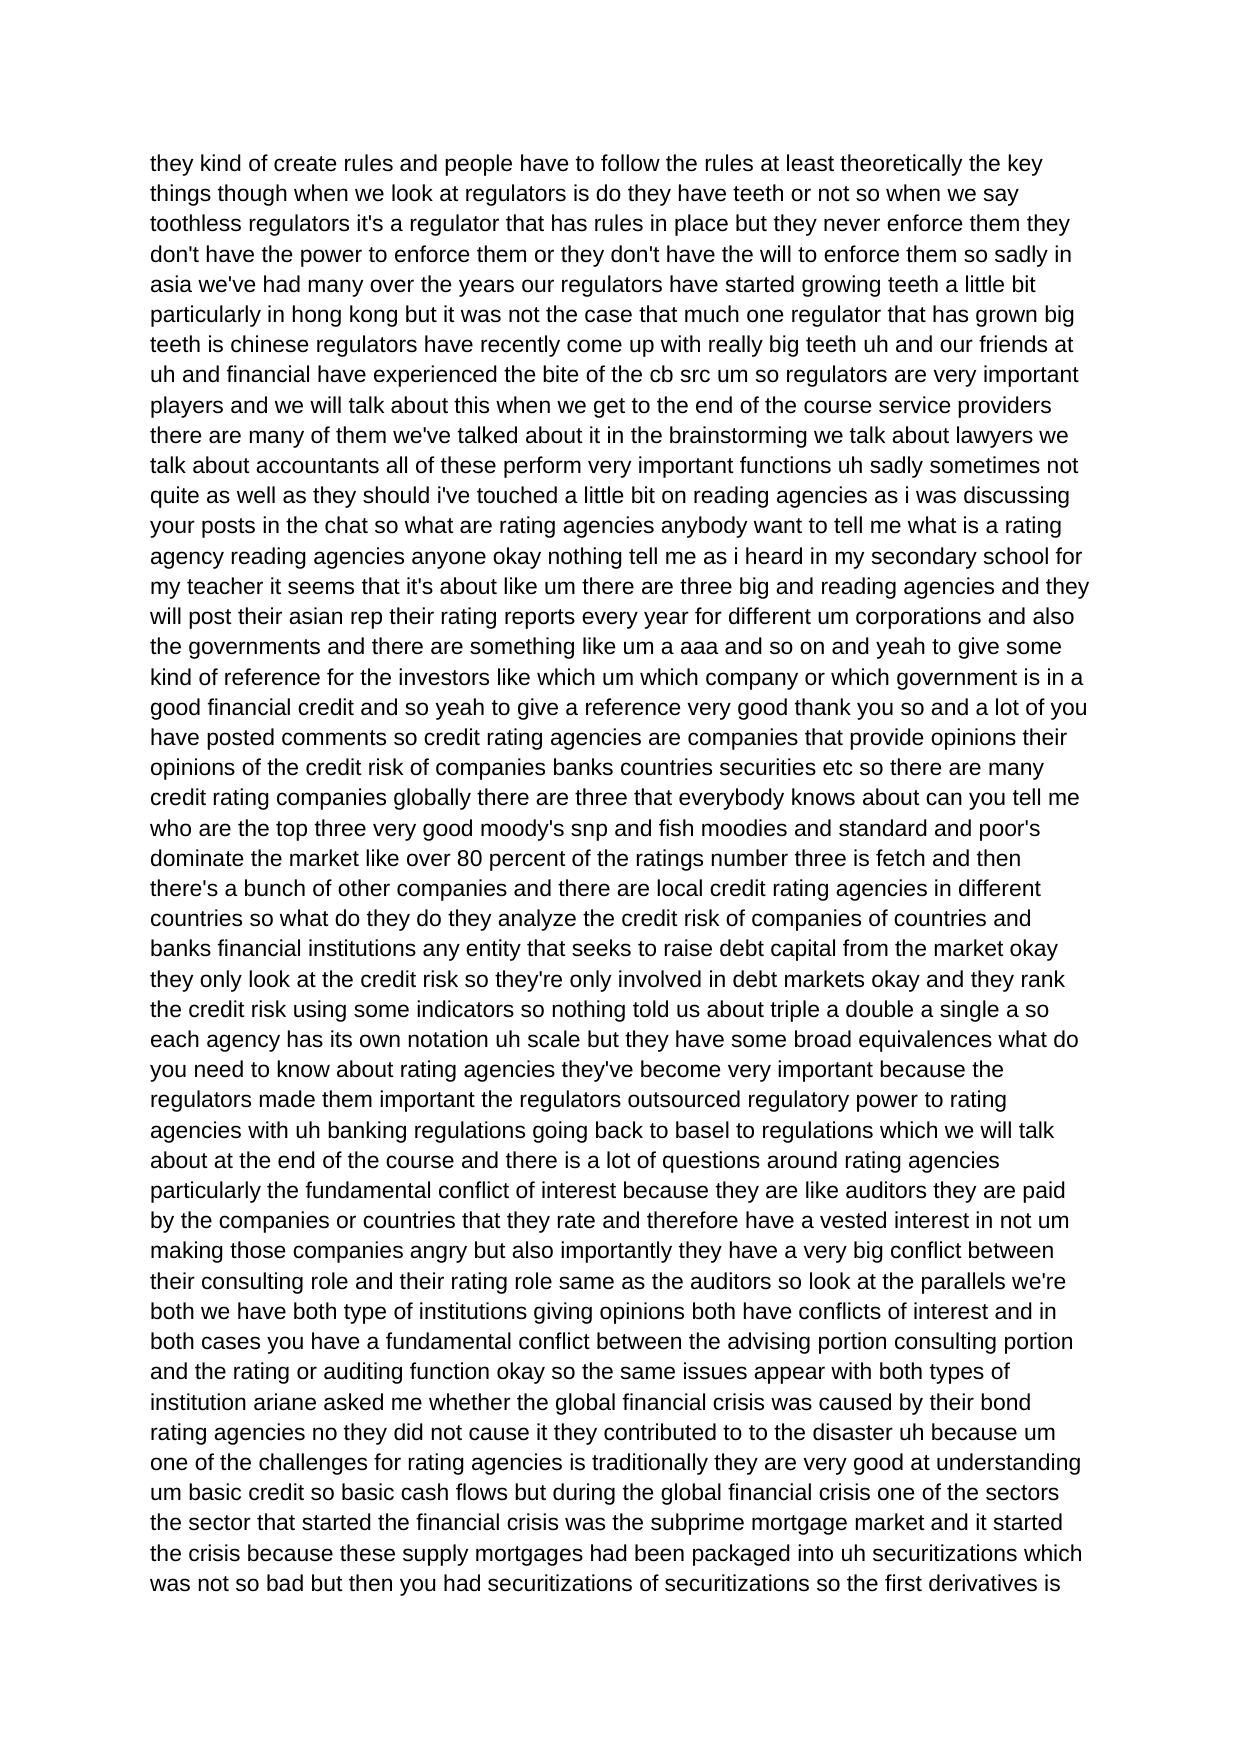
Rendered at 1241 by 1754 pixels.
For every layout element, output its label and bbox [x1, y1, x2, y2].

text [150, 150, 1090, 1596]
